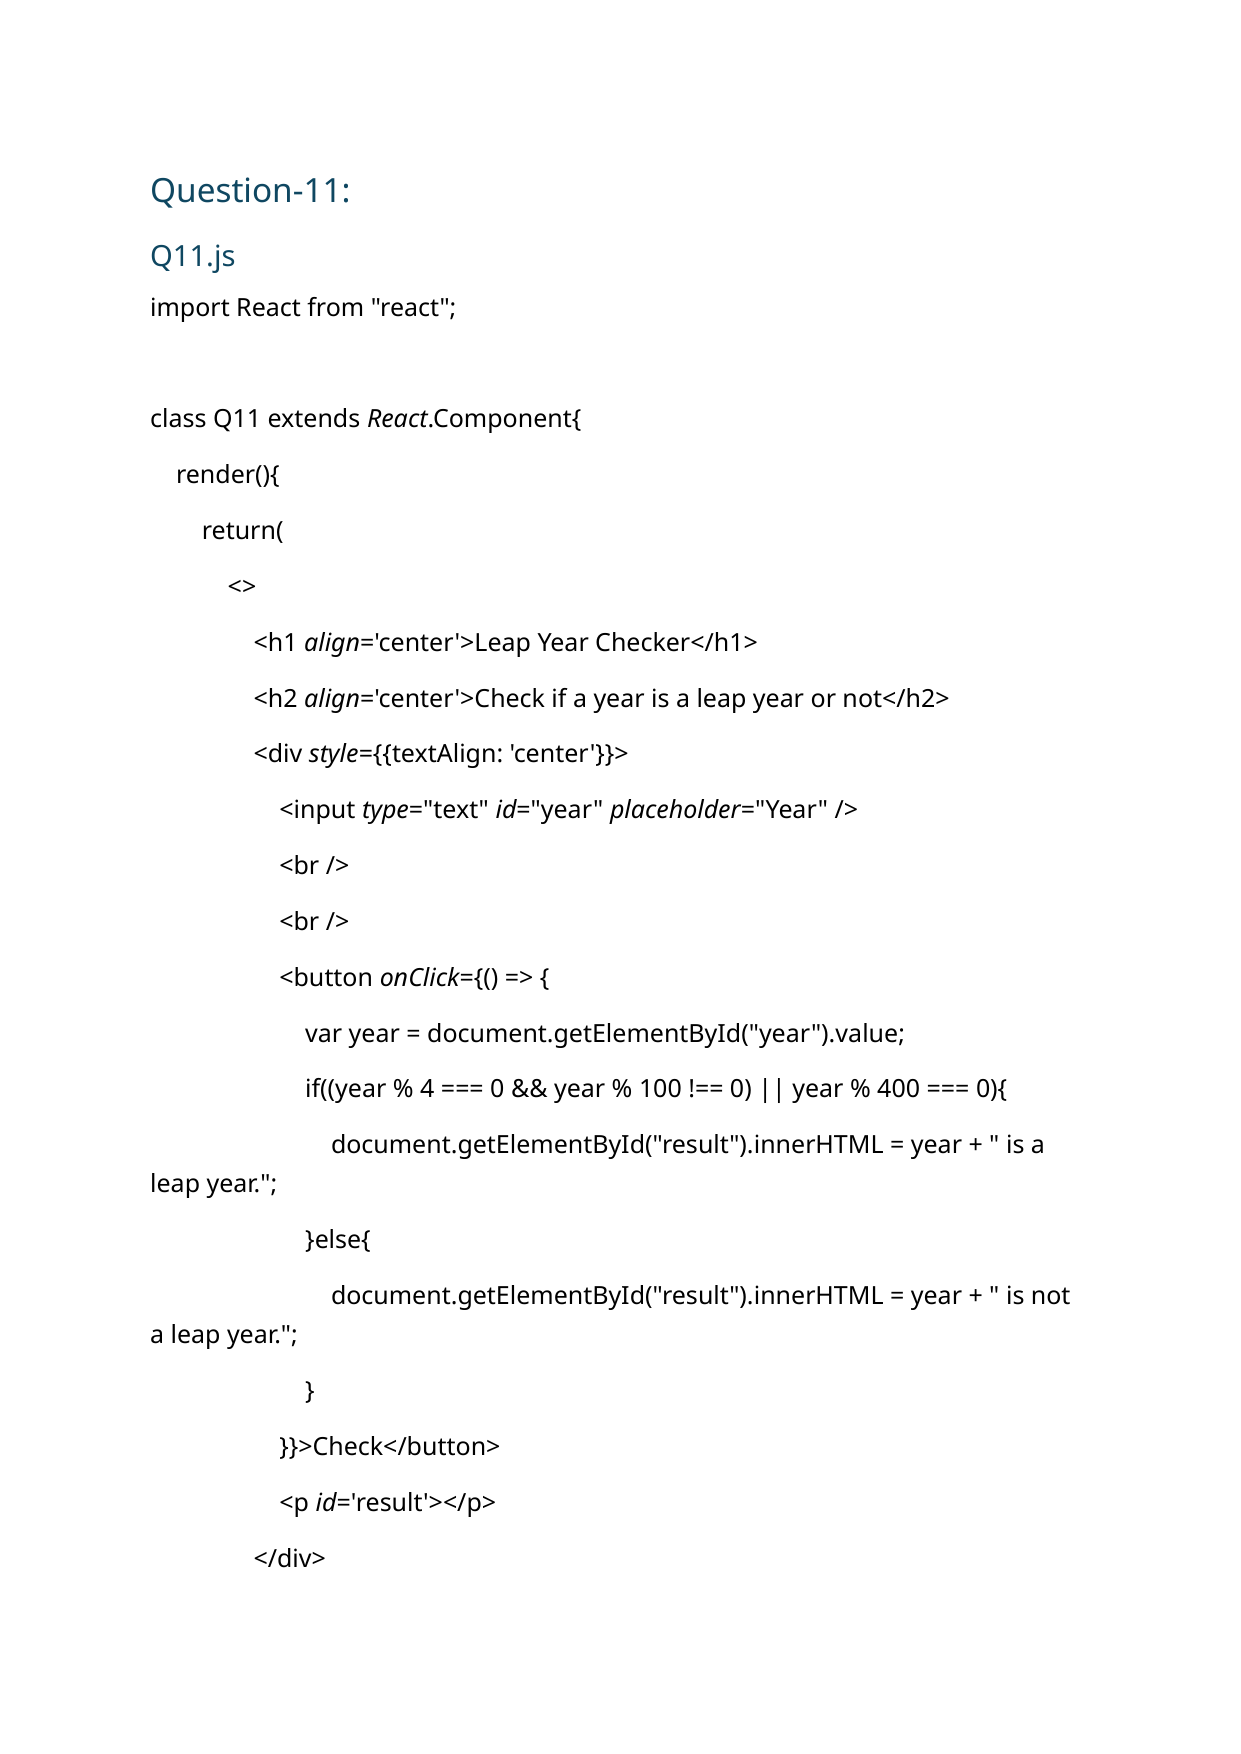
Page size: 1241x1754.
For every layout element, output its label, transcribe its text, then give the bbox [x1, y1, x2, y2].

text }else{ [150, 1222, 1090, 1256]
text class Q11 extends React.Component{ [150, 401, 1090, 435]
subtitle Question-11: [150, 167, 1090, 212]
text <input type="text" id="year" placeholder="Year" /> [150, 792, 1090, 826]
text var year = document.getElementById("year").value; [150, 1015, 1090, 1049]
text <h1 align='center'>Leap Year Checker</h1> [150, 624, 1090, 658]
text <p id='result'></p> [150, 1484, 1090, 1518]
text } [150, 1373, 1090, 1407]
text <br /> [150, 848, 1090, 882]
text <br /> [150, 904, 1090, 938]
text return( [150, 513, 1090, 547]
text </div> [150, 1540, 1090, 1574]
text import React from "react"; [150, 289, 1090, 323]
text if((year % 4 === 0 && year % 100 !== 0) || year % 400 === 0){ [150, 1071, 1090, 1105]
text document.getElementById("result").innerHTML = year + " is a leap year."; [150, 1127, 1090, 1200]
text <div style={{textAlign: 'center'}}> [150, 736, 1090, 770]
text document.getElementById("result").innerHTML = year + " is not a leap year."; [150, 1278, 1090, 1351]
subtitle Q11.js [150, 236, 1090, 275]
text <h2 align='center'>Check if a year is a leap year or not</h2> [150, 680, 1090, 714]
text <button onClick={() => { [150, 959, 1090, 993]
text render(){ [150, 457, 1090, 491]
text }}>Check</button> [150, 1429, 1090, 1463]
text <> [150, 569, 1090, 603]
